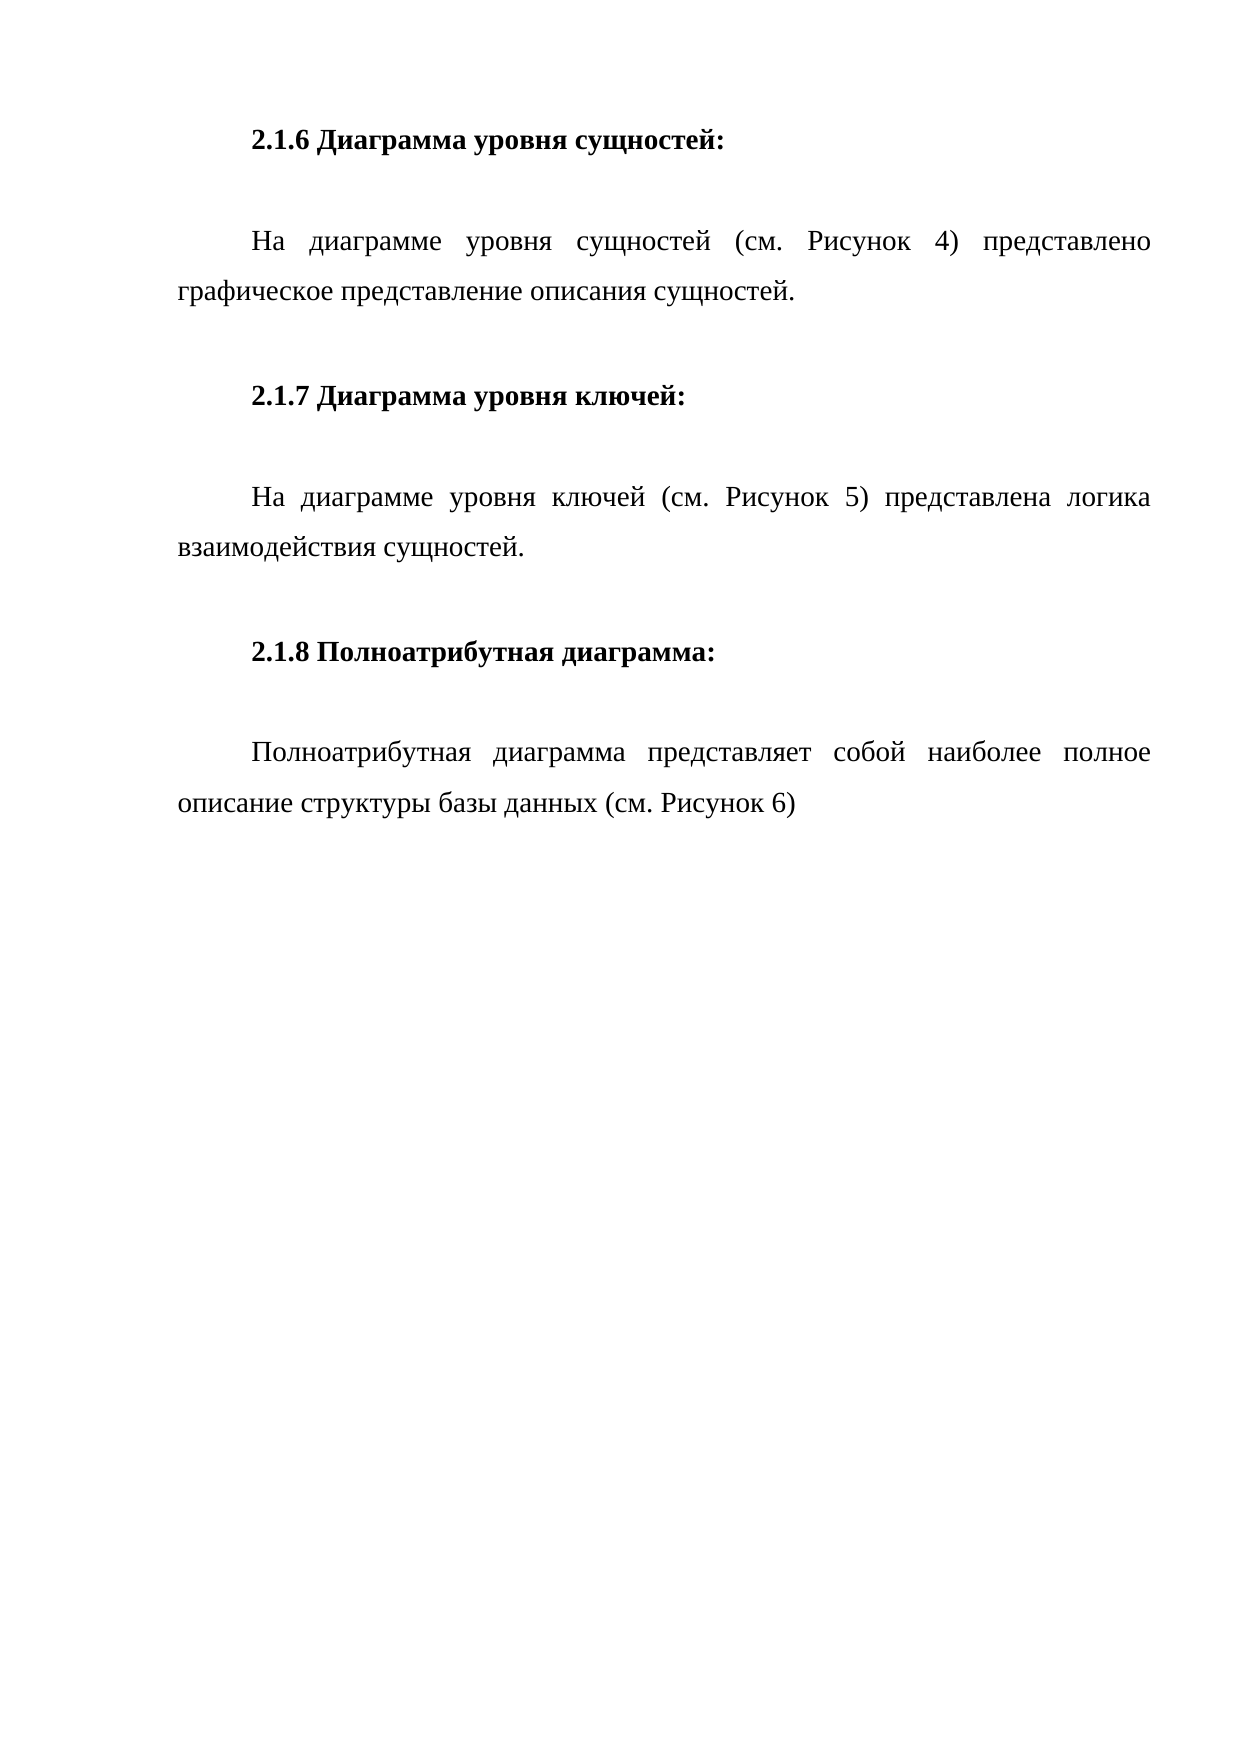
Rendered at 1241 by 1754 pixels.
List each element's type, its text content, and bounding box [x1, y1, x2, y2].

text Полноатрибутная диаграмма представляет собой наиболее полное описание структуры базы данных (см. Рисунок 6) [177, 734, 1152, 818]
subtitle 2.1.8 Полноатрибутная диаграмма: [177, 634, 1152, 667]
text На диаграмме уровня ключей (см. Рисунок 5) представлена логика взаимодействия сущностей. [177, 479, 1152, 562]
subtitle 2.1.6 Диаграмма уровня сущностей: [177, 122, 1152, 156]
subtitle 2.1.7 Диаграмма уровня ключей: [177, 378, 1152, 412]
text На диаграмме уровня сущностей (см. Рисунок 4) представлено графическое представление описания сущностей. [177, 223, 1152, 307]
